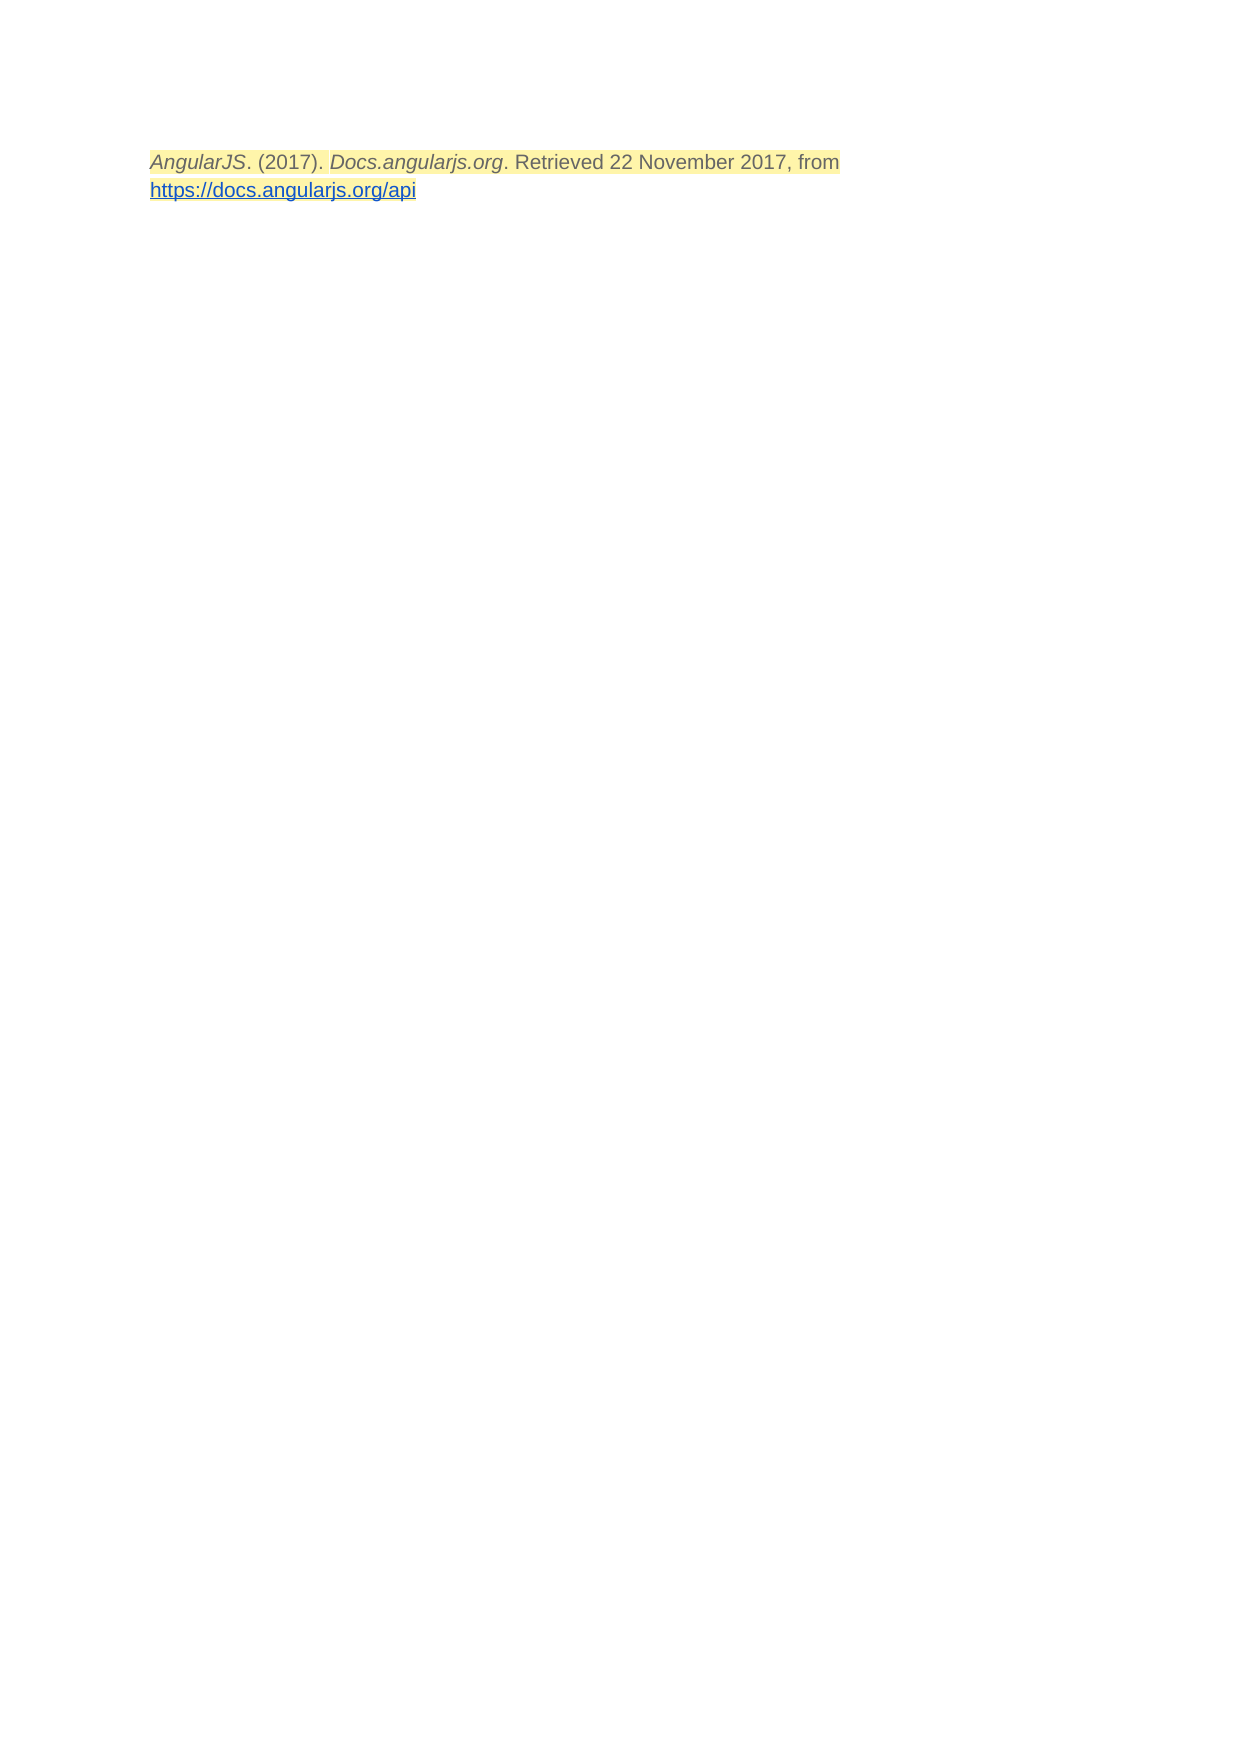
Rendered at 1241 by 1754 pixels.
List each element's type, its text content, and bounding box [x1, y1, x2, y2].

text AngularJS. (2017). Docs.angularjs.org. Retrieved 22 November 2017, from https://docs.angularjs.org/api [150, 150, 1090, 201]
